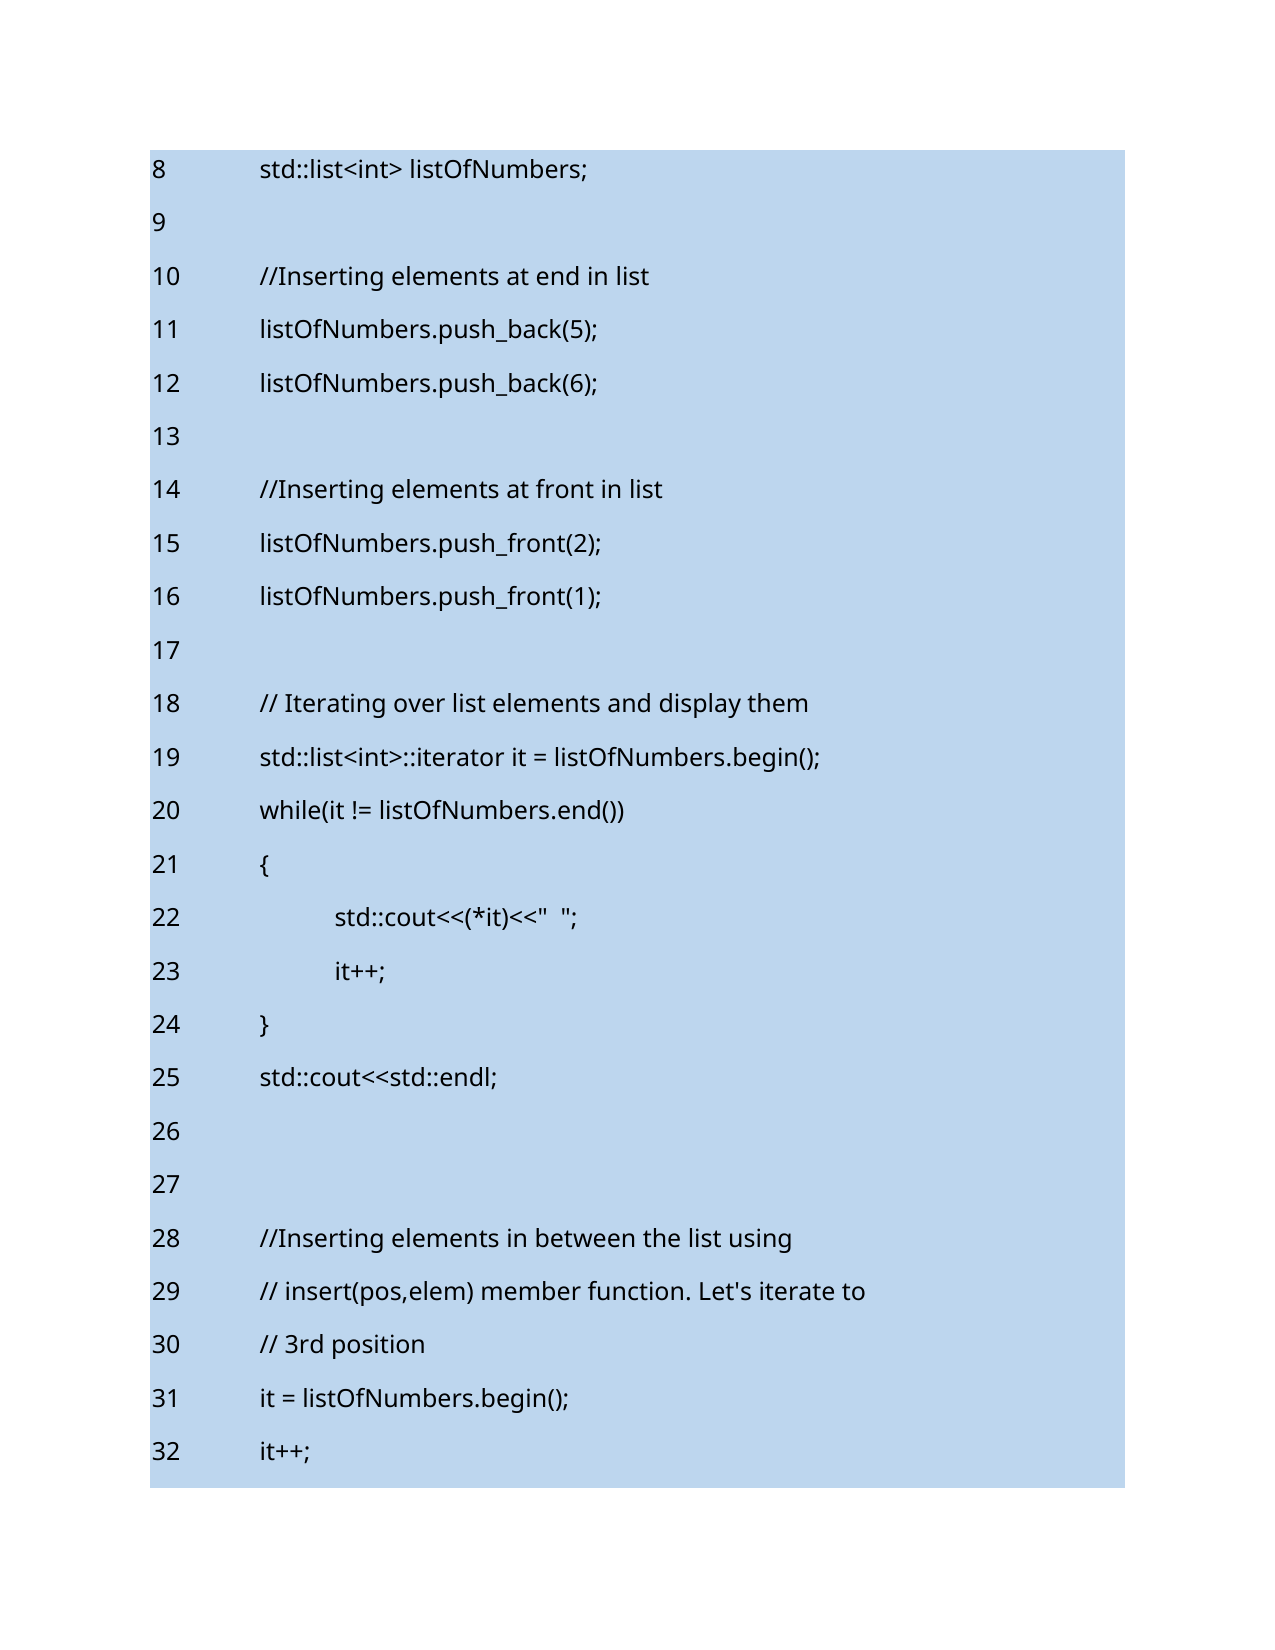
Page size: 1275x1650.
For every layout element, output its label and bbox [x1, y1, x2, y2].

table_header [150, 150, 183, 1488]
table_header [183, 150, 1125, 1488]
